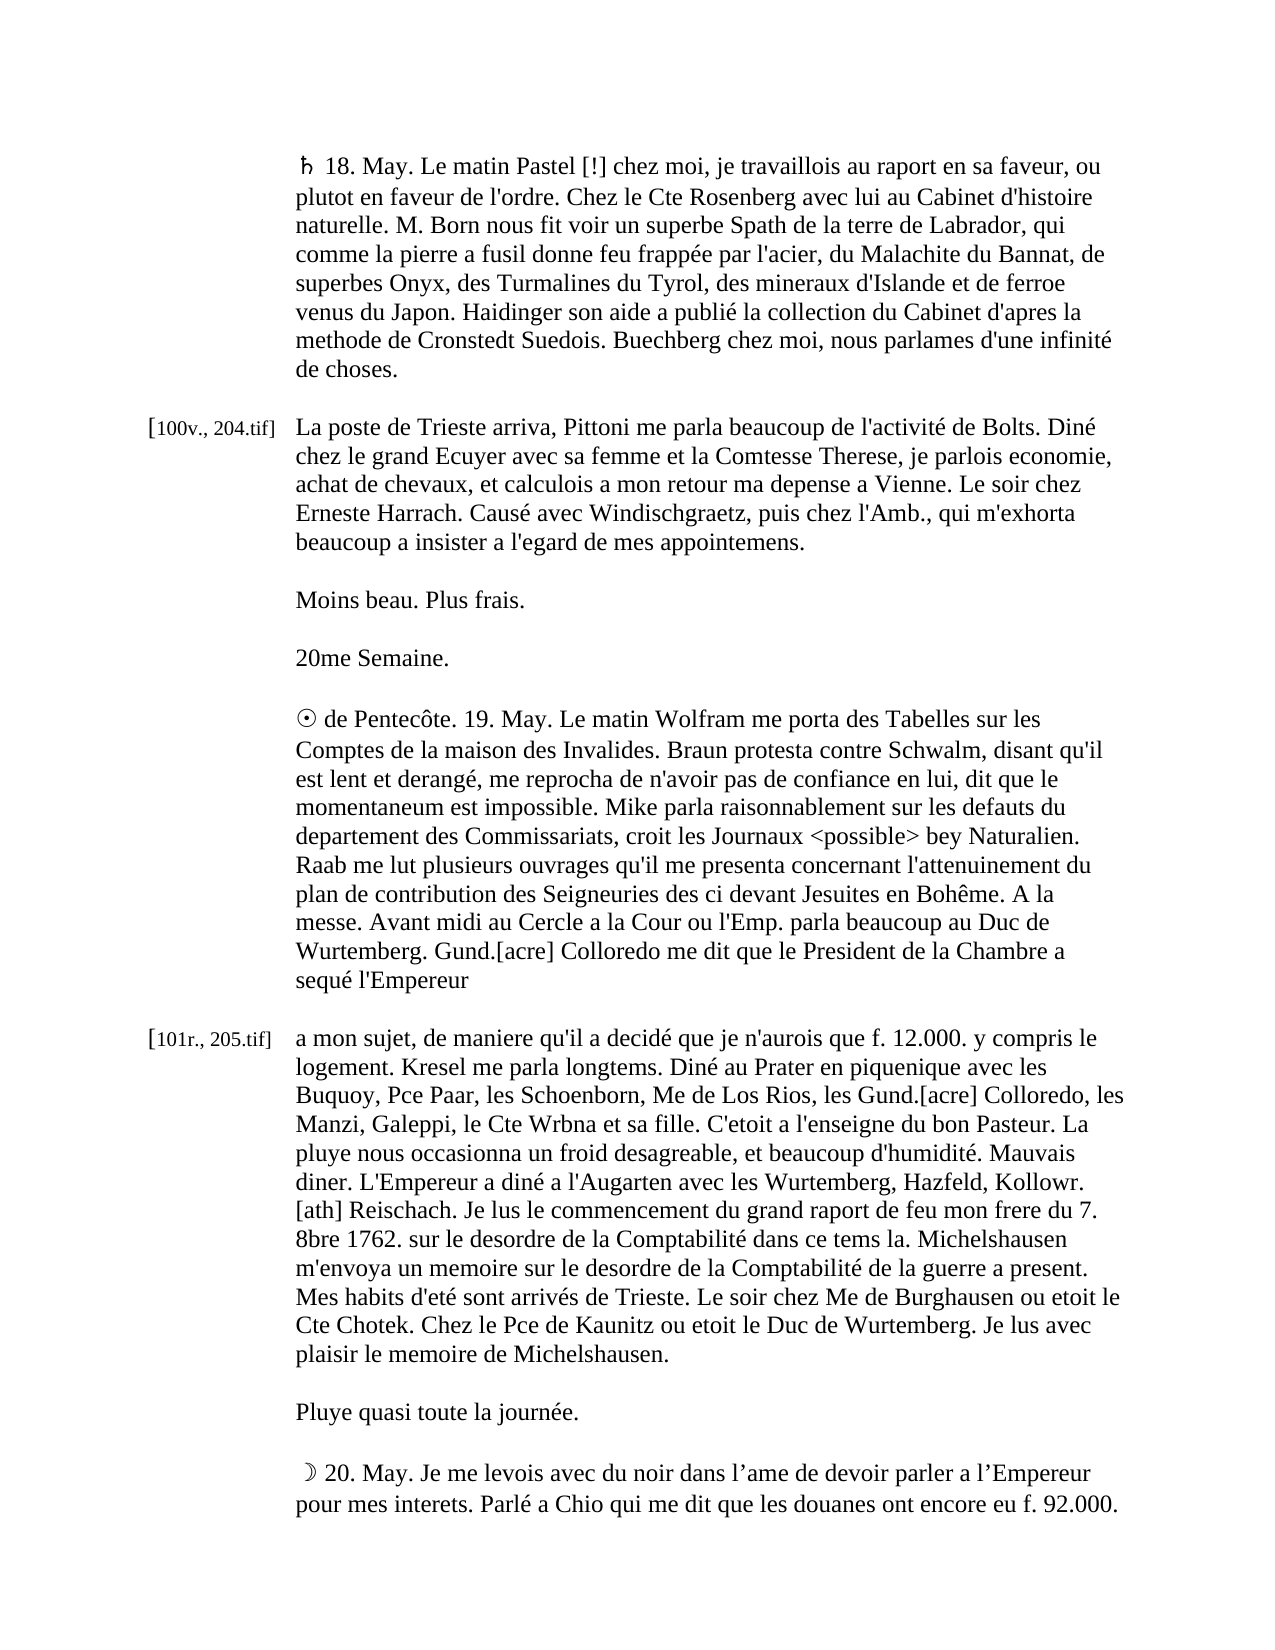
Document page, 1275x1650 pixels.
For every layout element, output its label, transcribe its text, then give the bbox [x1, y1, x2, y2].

text Pluye quasi toute la journée. [148, 1397, 1127, 1426]
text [148, 1455, 1127, 1518]
text 20me Semaine. [148, 643, 1127, 672]
text Moins beau. Plus frais. [148, 585, 1127, 614]
text ☉ de Pentecôte. 19. May. Le matin Wolfram me porta des Tabelles sur les Comptes de la maison des Invalides. Braun protesta contre Schwalm, disant qu'il est lent et derangé, me reprocha de n'avoir pas de confiance en lui, dit que le momentaneum est impossible. Mike parla raisonnablement sur les defauts du departement des Commissariats, croit les Journaux <possible> bey Naturalien. Raab me lut plusieurs ouvrages qu'il me presenta concernant l'attenuinement du plan de contribution des Seigneuries des ci devant Jesuites en Bohême. A la messe. Avant midi au Cercle a la Cour ou l'Emp. parla beaucoup au Duc de Wurtemberg. Gund.[acre] Colloredo me dit que le President de la Chambre a sequé l'Empereur [148, 701, 1127, 994]
text [101r., 205.tif] a mon sujet, de maniere qu'il a decidé que je n'aurois que f. 12.000. y compris le logement. Kresel me parla longtems. Diné au Prater en piquenique avec les Buquoy, Pce Paar, les Schoenborn, Me de Los Rios, les Gund.[acre] Colloredo, les Manzi, Galeppi, le Cte Wrbna et sa fille. C'etoit a l'enseigne du bon Pasteur. La pluye nous occasionna un froid desagreable, et beaucoup d'humidité. Mauvais diner. L'Empereur a diné a l'Augarten avec les Wurtemberg, Hazfeld, Kollowr.[ath] Reischach. Je lus le commencement du grand raport de feu mon frere du 7. 8bre 1762. sur le desordre de la Comptabilité dans ce tems la. Michelshausen m'envoya un memoire sur le desordre de la Comptabilité de la guerre a present. Mes habits d'eté sont arrivés de Trieste. Le soir chez Me de Burghausen ou etoit le Cte Chotek. Chez le Pce de Kaunitz ou etoit le Duc de Wurtemberg. Je lus avec plaisir le memoire de Michelshausen. [148, 1023, 1127, 1368]
text ♄ 18. May. Le matin Pastel [!] chez moi, je travaillois au raport en sa faveur, ou plutot en faveur de l'ordre. Chez le Cte Rosenberg avec lui au Cabinet d'histoire naturelle. M. Born nous fit voir un superbe Spath de la terre de Labrador, qui comme la pierre a fusil donne feu frappée par l'acier, du Malachite du Bannat, de superbes Onyx, des Turmalines du Tyrol, des mineraux d'Islande et de ferroe venus du Japon. Haidinger son aide a publié la collection du Cabinet d'apres la methode de Cronstedt Suedois. Buechberg chez moi, nous parlames d'une infinité de choses. [148, 148, 1127, 383]
text [100v., 204.tif] La poste de Trieste arriva, Pittoni me parla beaucoup de l'activité de Bolts. Diné chez le grand Ecuyer avec sa femme et la Comtesse Therese, je parlois economie, achat de chevaux, et calculois a mon retour ma depense a Vienne. Le soir chez Erneste Harrach. Causé avec Windischgraetz, puis chez l'Amb., qui m'exhorta beaucoup a insister a l'egard de mes appointemens. [148, 412, 1127, 556]
